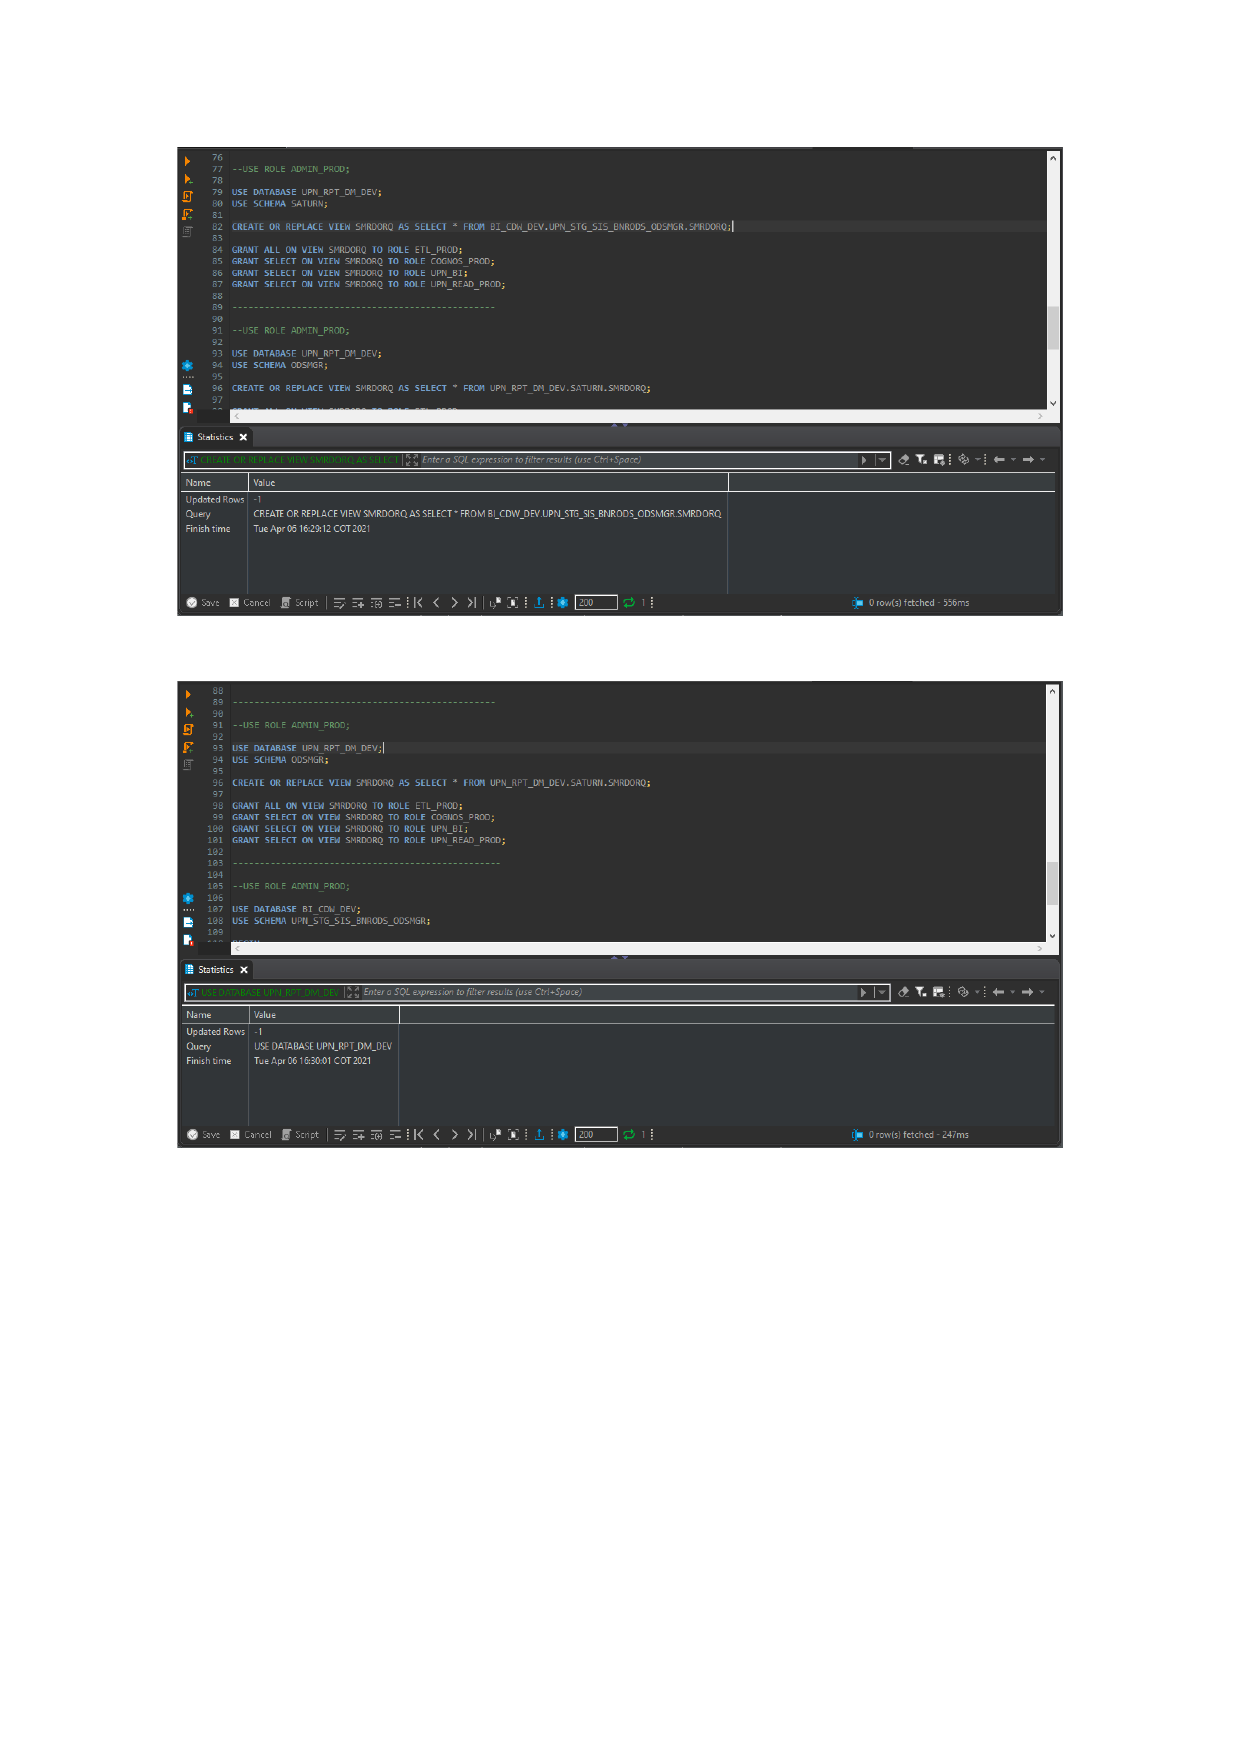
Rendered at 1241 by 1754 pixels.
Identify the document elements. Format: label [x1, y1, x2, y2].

picture [177, 147, 1063, 616]
picture [177, 681, 1063, 1148]
